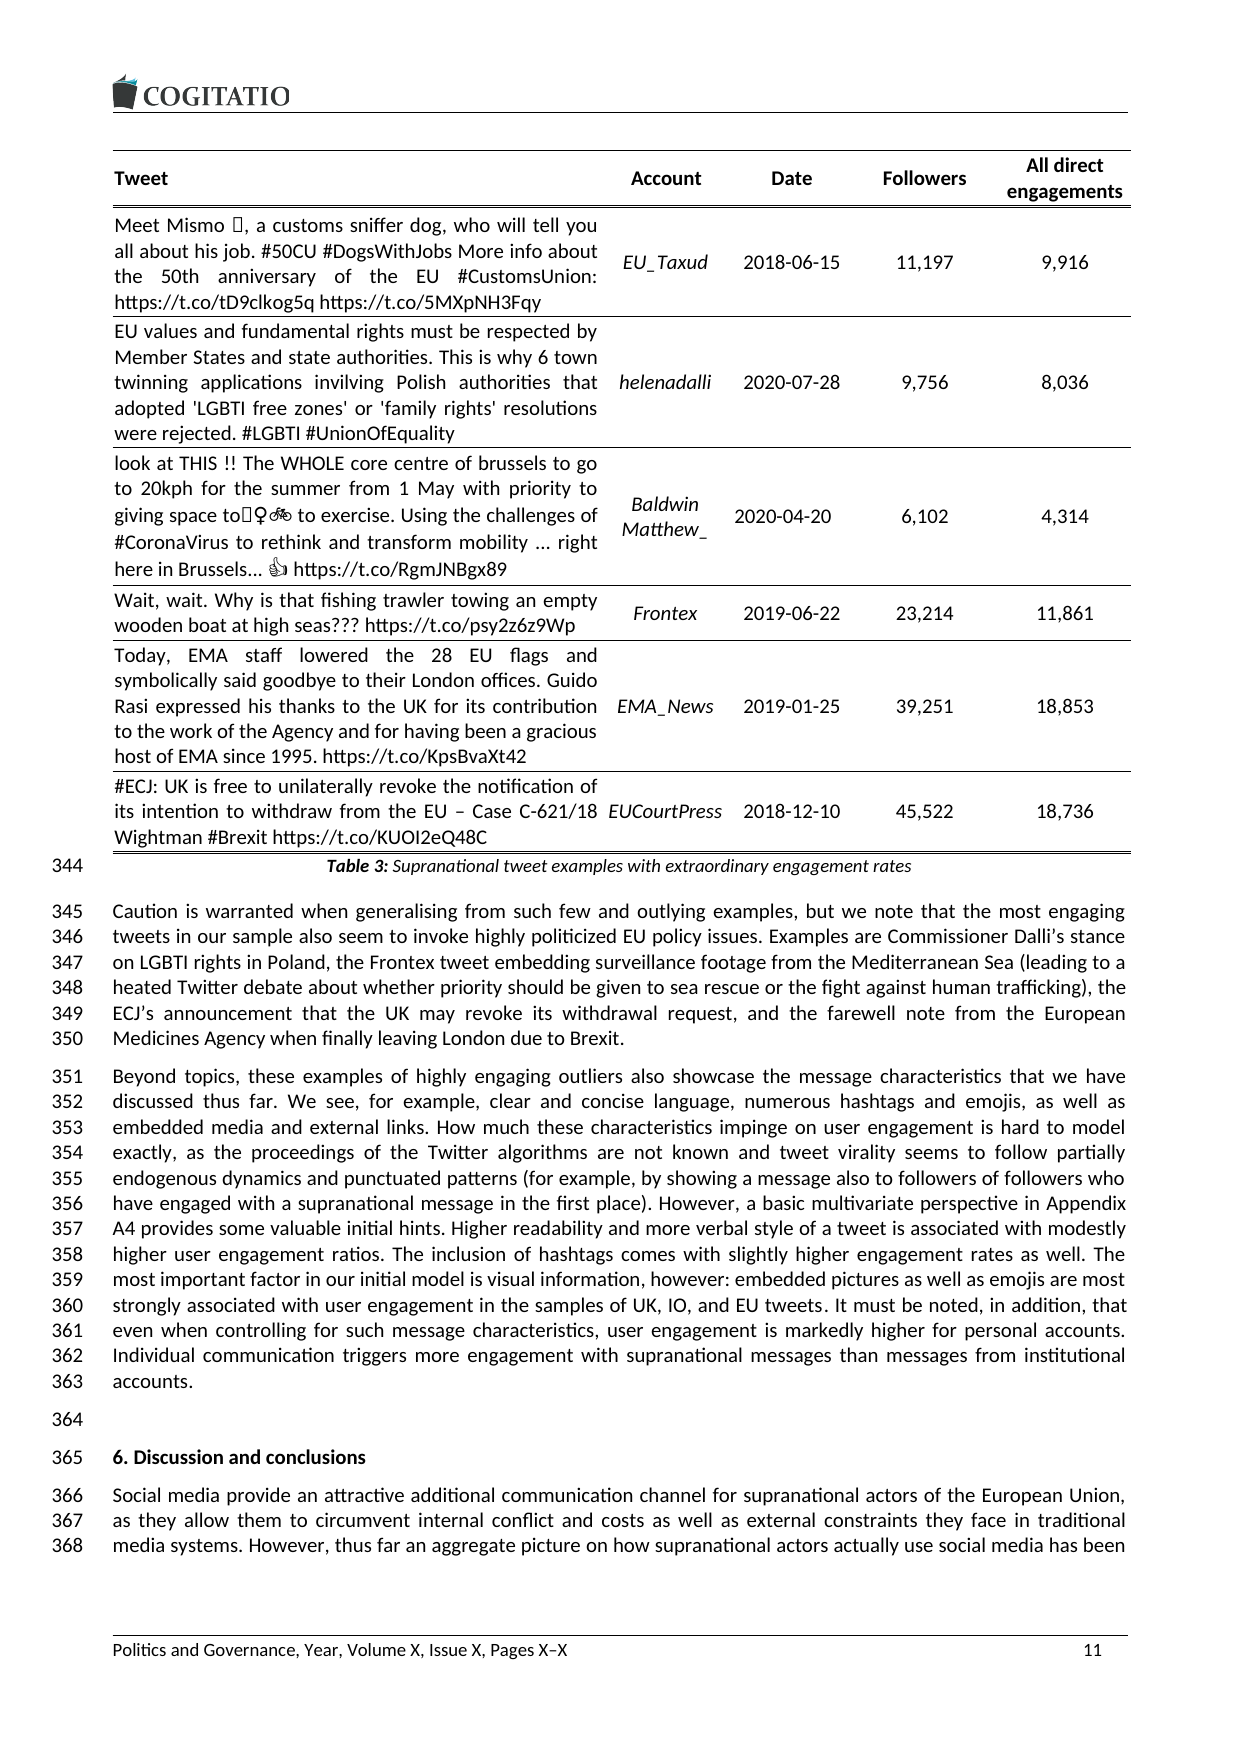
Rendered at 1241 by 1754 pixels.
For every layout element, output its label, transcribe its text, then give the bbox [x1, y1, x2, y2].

table_cell EUCourtPress [600, 772, 733, 851]
table_cell EU values and fundamental rights must be respected by Member States and state authorities. This is why 6 town twinning applications invilving Polish authorities that adopted 'LGBTI free zones' or 'family rights' resolutions were rejected. #LGBTI #UnionOfEquality [113, 317, 600, 447]
text Beyond topics, these examples of highly engaging outliers also showcase the message characteristics that we have discussed thus far. We see, for example, clear and concise language, numerous hashtags and emojis, as well as embedded media and external links. How much these characteristics impinge on user engagement is hard to model exactly, as the proceedings of the Twitter algorithms are not known and tweet virality seems to follow partially endogenous dynamics and punctuated patterns (for example, by showing a message also to followers of followers who have engaged with a supranational message in the first place). However, a basic multivariate perspective in Appendix A4 provides some valuable initial hints. Higher readability and more verbal style of a tweet is associated with modestly higher user engagement ratios. The inclusion of hashtags comes with slightly higher engagement rates as well. The most important factor in our initial model is visual information, however: embedded pictures as well as emojis are most strongly associated with user engagement in the samples of UK, IO, and EU tweets. It must be noted, in addition, that even when controlling for such message characteristics, user engagement is markedly higher for personal accounts. Individual communication triggers more engagement with supranational messages than messages from institutional accounts. [112, 1063, 1128, 1393]
table_header All direct engagements [998, 151, 1131, 205]
table_cell EU_Taxud [600, 208, 733, 316]
table_cell EMA_News [600, 641, 733, 771]
table_cell #ECJ: UK is free to unilaterally revoke the notification of its intention to withdraw from the EU – Case C-621/18 Wightman #Brexit https://t.co/KUOI2eQ48C [113, 772, 600, 851]
table_cell 8,036 [998, 317, 1131, 447]
table_cell 9,756 [851, 317, 998, 447]
table_cell look at THIS !! The WHOLE core centre of brussels to go to 20kph for the summer from 1 May with priority to giving space to🚶‍♀️🚲 to exercise. Using the challenges of #CoronaVirus to rethink and transform mobility ... right here in Brussels... 👍👏🙏 https://t.co/RgmJNBgx89 [113, 448, 600, 584]
table_cell Wait, wait. Why is that fishing trawler towing an empty wooden boat at high seas??? https://t.co/psy2z6z9Wp [113, 586, 600, 639]
table_cell 9,916 [998, 208, 1131, 316]
table_cell 4,314 [998, 448, 1131, 584]
table_cell Today, EMA staff lowered the 28 EU flags and symbolically said goodbye to their London offices. Guido Rasi expressed his thanks to the UK for its contribution to the work of the Agency and for having been a gracious host of EMA since 1995. https://t.co/KpsBvaXt42 [113, 641, 600, 771]
table_cell 2019-01-25 [733, 641, 851, 771]
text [112, 1482, 1128, 1558]
table_cell 2018-12-10 [733, 772, 851, 851]
table_cell helenadalli [600, 317, 733, 447]
table_cell 23,214 [851, 586, 998, 639]
table_cell 45,522 [851, 772, 998, 851]
table_cell 39,251 [851, 641, 998, 771]
table_header Date [733, 151, 851, 205]
text Table 3: Supranational tweet examples with extraordinary engagement rates [112, 854, 1128, 877]
picture [112, 73, 289, 110]
table_cell 11,861 [998, 586, 1131, 639]
table_header Followers [851, 151, 998, 205]
table_cell Meet Mismo 🐶, a customs sniffer dog, who will tell you all about his job. #50CU #DogsWithJobs More info about the 50th anniversary of the EU #CustomsUnion: https://t.co/tD9clkog5q https://t.co/5MXpNH3Fqy [113, 208, 600, 316]
table_cell Baldwin Matthew_ [600, 448, 733, 584]
table_cell Frontex [600, 586, 733, 639]
table_cell 18,736 [998, 772, 1131, 851]
table_cell 2018-06-15 [733, 208, 851, 316]
table_cell 2020-04-20 [733, 448, 851, 584]
table_cell 2019-06-22 [733, 586, 851, 639]
table_header Account [600, 151, 733, 205]
text 6. Discussion and conclusions [112, 1444, 1128, 1469]
text Caution is warranted when generalising from such few and outlying examples, but we note that the most engaging tweets in our sample also seem to invoke highly politicized EU policy issues. Examples are Commissioner Dalli’s stance on LGBTI rights in Poland, the Frontex tweet embedding surveillance footage from the Mediterranean Sea (leading to a heated Twitter debate about whether priority should be given to sea rescue or the fight against human trafficking), the ECJ’s announcement that the UK may revoke its withdrawal request, and the farewell note from the European Medicines Agency when finally leaving London due to Brexit. [112, 898, 1128, 1051]
table_cell 18,853 [998, 641, 1131, 771]
table_header Tweet [113, 151, 600, 205]
table_cell 11,197 [851, 208, 998, 316]
table_cell 2020-07-28 [733, 317, 851, 447]
table_cell 6,102 [851, 448, 998, 584]
